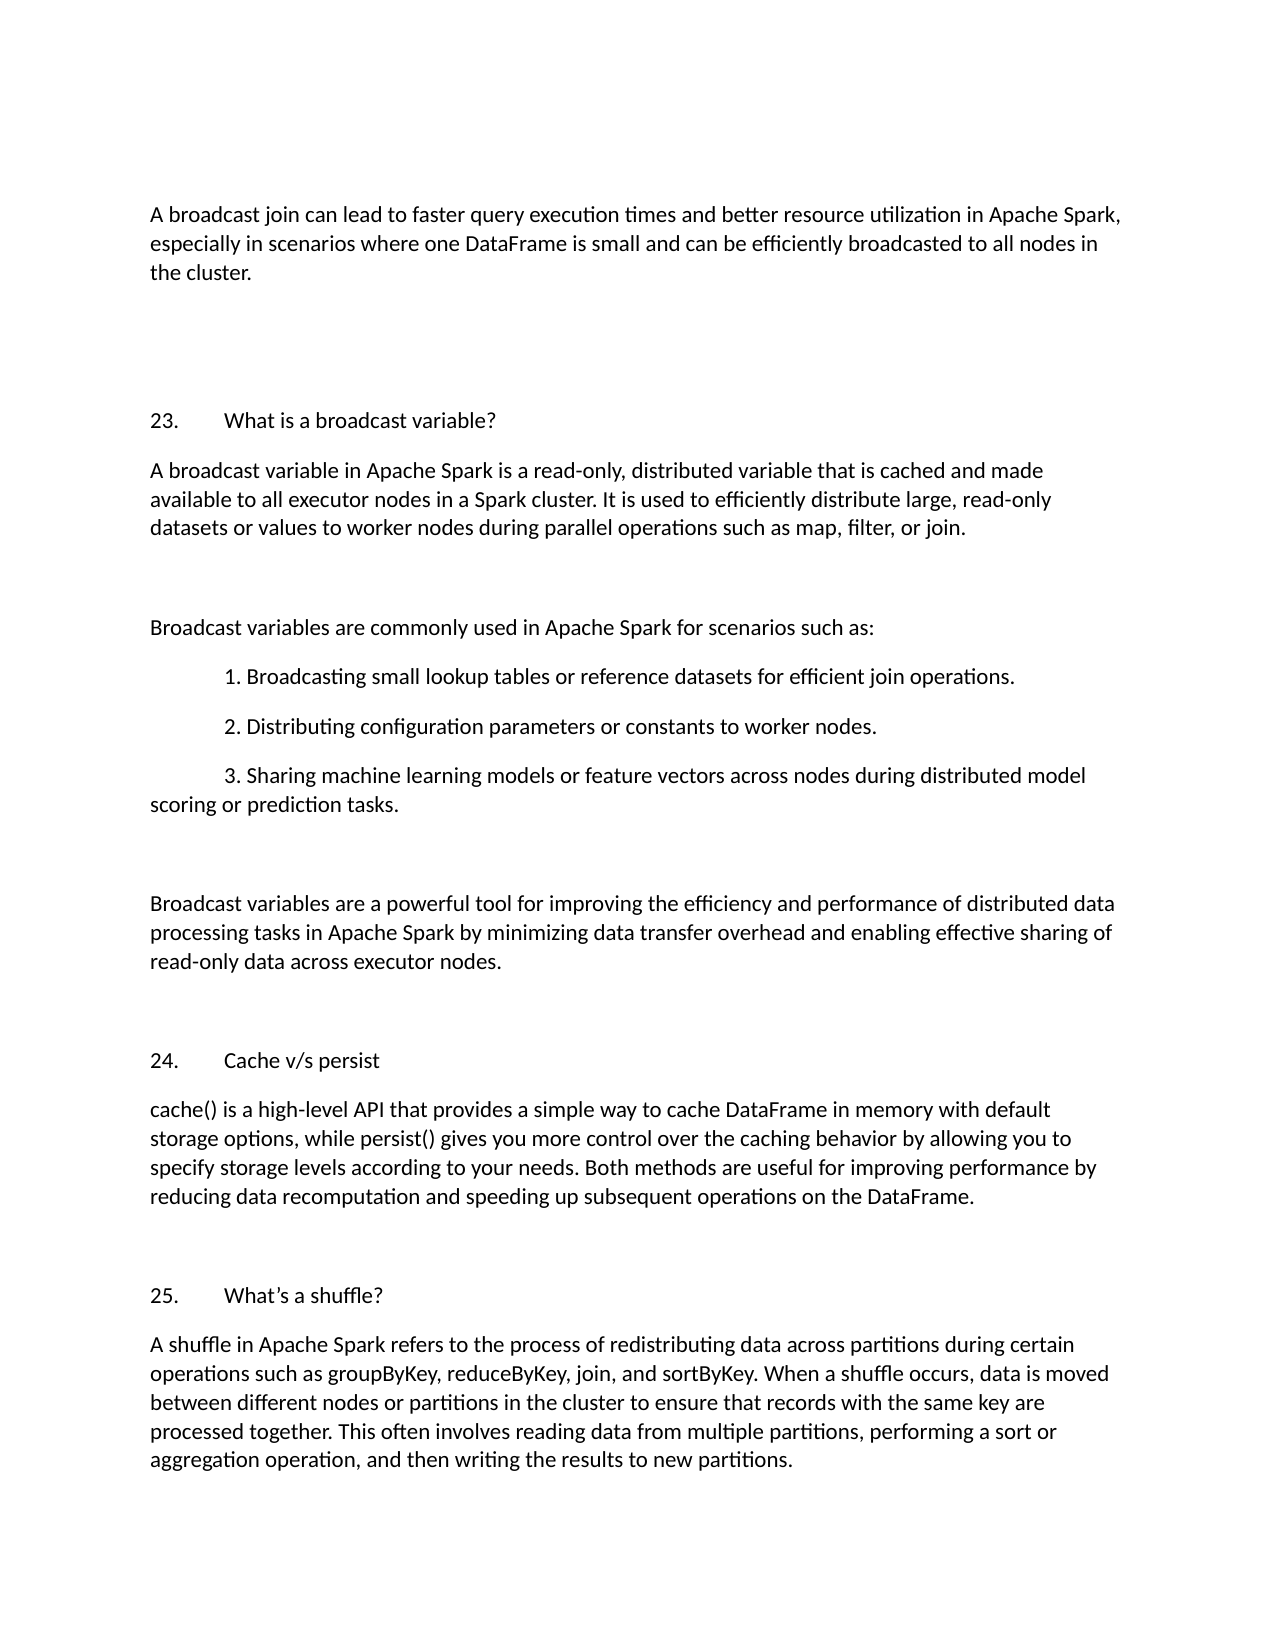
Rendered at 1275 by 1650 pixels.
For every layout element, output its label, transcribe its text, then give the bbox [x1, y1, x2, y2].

text 24. Cache v/s persist [150, 1045, 1125, 1074]
text 25. What’s a shuffle? [150, 1280, 1125, 1309]
text 2. Distributing configuration parameters or constants to worker nodes. [150, 711, 1125, 740]
text cache() is a high-level API that provides a simple way to cache DataFrame in memory with default storage options, while persist() gives you more control over the caching behavior by allowing you to specify storage levels according to your needs. Both methods are useful for improving performance by reducing data recomputation and speeding up subsequent operations on the DataFrame. [150, 1095, 1125, 1210]
text A broadcast join can lead to faster query execution times and better resource utilization in Apache Spark, especially in scenarios where one DataFrame is small and can be efficiently broadcasted to all nodes in the cluster. [150, 199, 1125, 286]
text 1. Broadcasting small lookup tables or reference datasets for efficient join operations. [150, 662, 1125, 690]
text 3. Sharing machine learning models or feature vectors across nodes during distributed model scoring or prediction tasks. [150, 761, 1125, 818]
text 23. What is a broadcast variable? [150, 406, 1125, 434]
text Broadcast variables are a powerful tool for improving the efficiency and performance of distributed data processing tasks in Apache Spark by minimizing data transfer overhead and enabling effective sharing of read-only data across executor nodes. [150, 889, 1125, 975]
text Broadcast variables are commonly used in Apache Spark for scenarios such as: [150, 612, 1125, 641]
text A broadcast variable in Apache Spark is a read-only, distributed variable that is cached and made available to all executor nodes in a Spark cluster. It is used to efficiently distribute large, read-only datasets or values to worker nodes during parallel operations such as map, filter, or join. [150, 455, 1125, 542]
text A shuffle in Apache Spark refers to the process of redistributing data across partitions during certain operations such as groupByKey, reduceByKey, join, and sortByKey. When a shuffle occurs, data is moved between different nodes or partitions in the cluster to ensure that records with the same key are processed together. This often involves reading data from multiple partitions, performing a sort or aggregation operation, and then writing the results to new partitions. [150, 1330, 1125, 1474]
